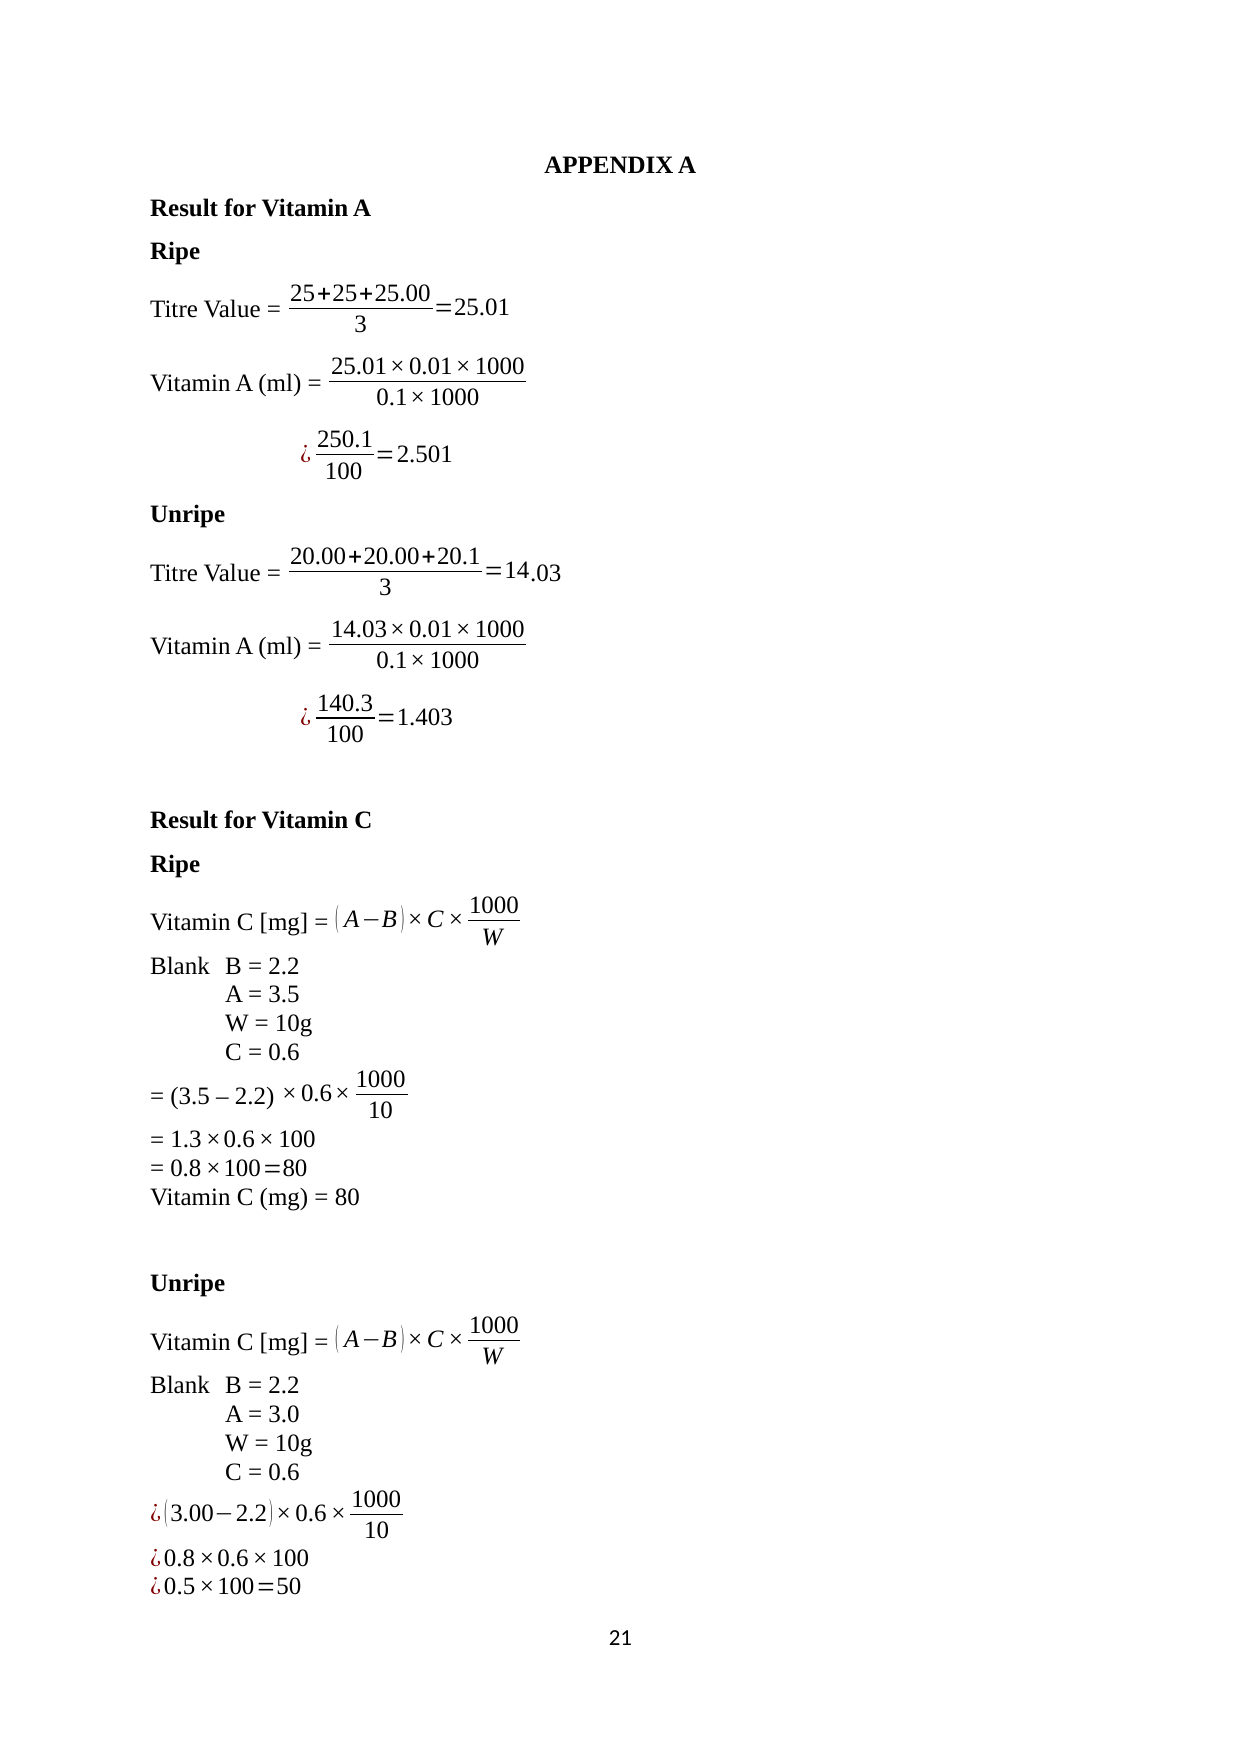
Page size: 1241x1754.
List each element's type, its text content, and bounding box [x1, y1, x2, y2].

text Vitamin C (mg) = 80 [150, 1182, 1090, 1211]
text Vitamin A (ml) = [150, 616, 1090, 675]
text = [150, 1153, 1090, 1182]
text Vitamin C [mg] = [150, 1312, 1090, 1371]
text Ripe [150, 849, 1090, 877]
text Blank B = 2.2 [150, 951, 1090, 979]
text Ripe [150, 236, 1090, 265]
text Result for Vitamin A [150, 193, 1090, 222]
text W = 10g [150, 1008, 1090, 1037]
text A = 3.0 [150, 1399, 1090, 1428]
text Titre Value = [150, 279, 1090, 338]
text C = 0.6 [150, 1037, 1090, 1066]
text Blank B = 2.2 [150, 1371, 1090, 1399]
text Unripe [150, 499, 1090, 528]
text A = 3.5 [150, 979, 1090, 1008]
text APPENDIX A [150, 150, 1090, 179]
text = [150, 1125, 1090, 1153]
text Titre Value = .03 [150, 542, 1090, 601]
text = (3.5 – 2.2) [150, 1066, 1090, 1125]
text Unripe [150, 1268, 1090, 1297]
text Result for Vitamin C [150, 806, 1090, 834]
text Vitamin A (ml) = [150, 353, 1090, 412]
text Vitamin C [mg] = [150, 892, 1090, 951]
text C = 0.6 [150, 1457, 1090, 1486]
text W = 10g [150, 1428, 1090, 1457]
